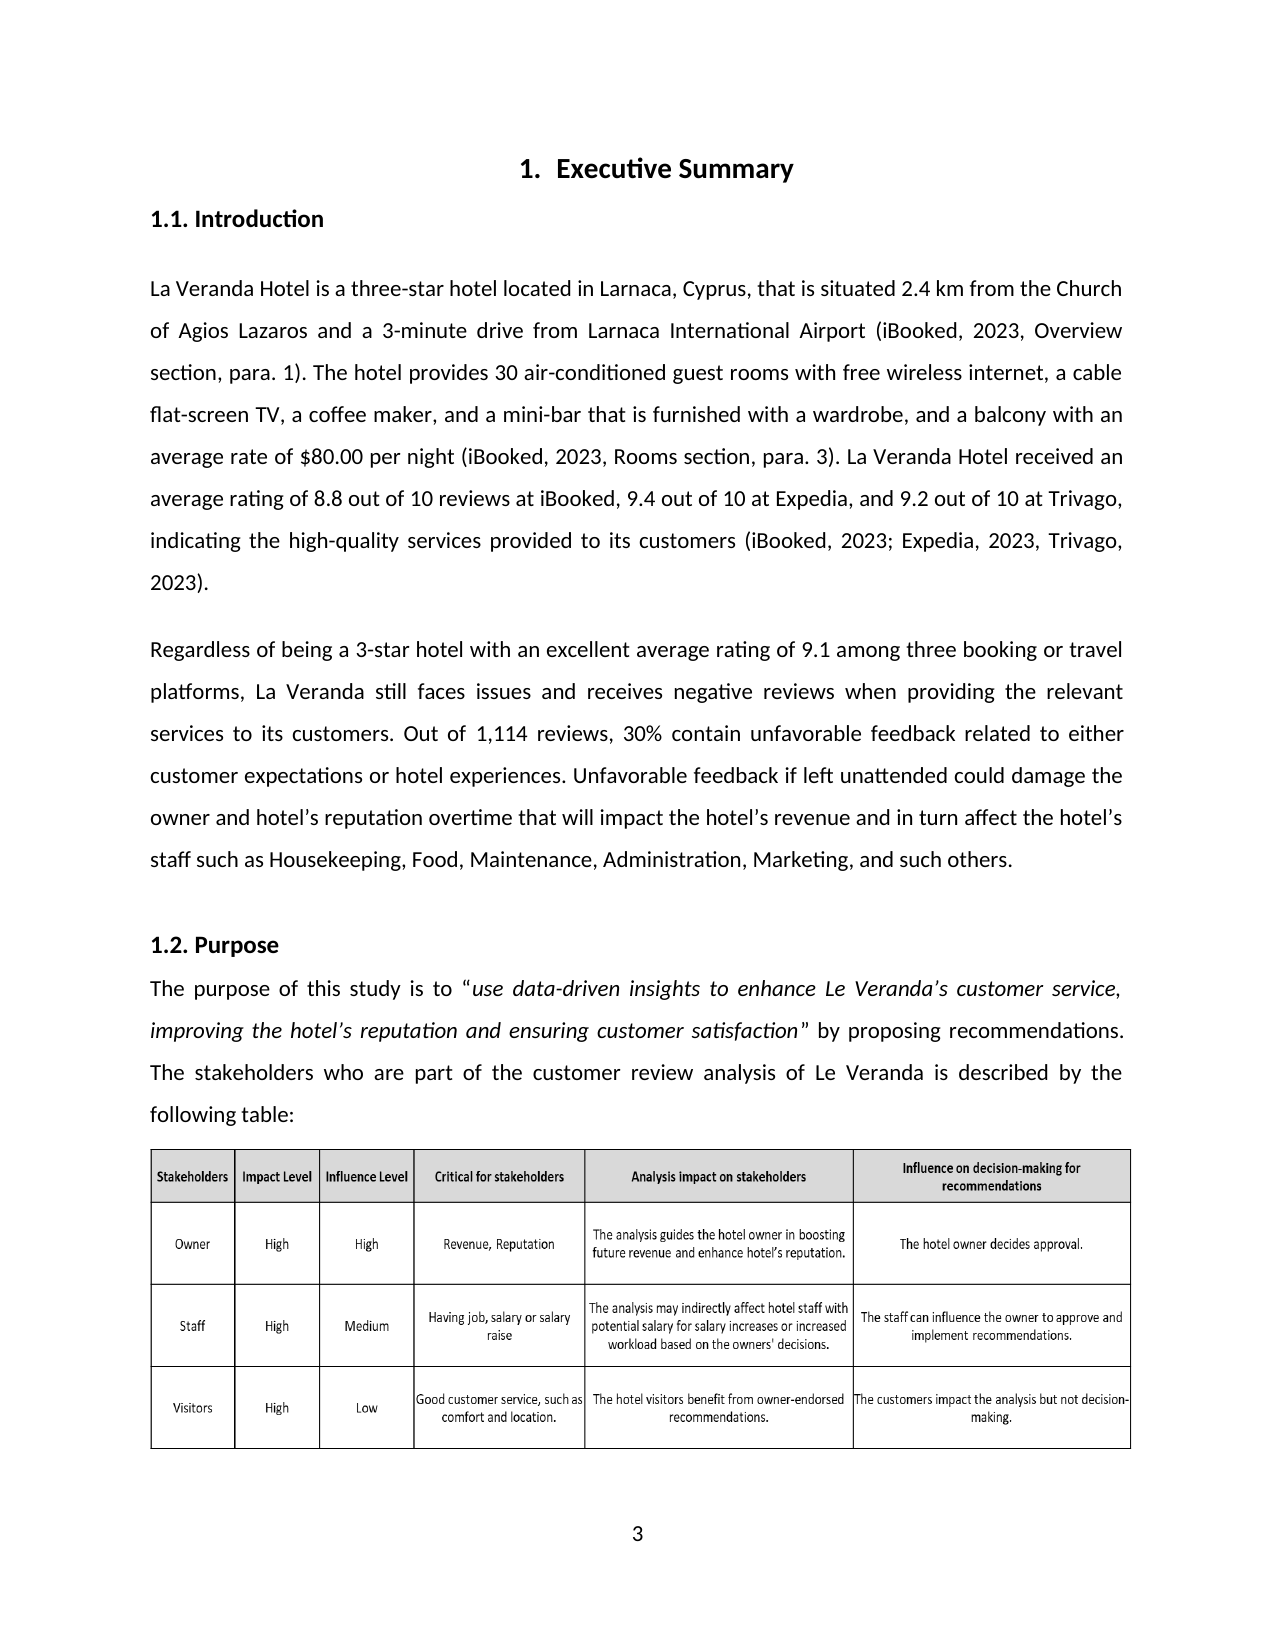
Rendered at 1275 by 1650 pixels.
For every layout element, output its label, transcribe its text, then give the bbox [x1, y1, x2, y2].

subtitle 1.1. Introduction [150, 203, 1125, 234]
subtitle Executive Summary [187, 150, 1125, 186]
text La Veranda Hotel is a three-star hotel located in Larnaca, Cyprus, that is situated 2.4 km from the Church of Agios Lazaros and a 3-minute drive from Larnaca International Airport (iBooked, 2023, Overview section, para. 1). The hotel provides 30 air-conditioned guest rooms with free wireless internet, a cable flat-screen TV, a coffee maker, and a mini-bar that is furnished with a wardrobe, and a balcony with an average rate of $80.00 per night (iBooked, 2023, Rooms section, para. 3). La Veranda Hotel received an average rating of 8.8 out of 10 reviews at iBooked, 9.4 out of 10 at Expedia, and 9.2 out of 10 at Trivago, indicating the high-quality services provided to its customers (iBooked, 2023; Expedia, 2023, Trivago, 2023). [150, 274, 1125, 596]
text The purpose of this study is to “use data-driven insights to enhance Le Veranda’s customer service, improving the hotel’s reputation and ensuring customer satisfaction” by proposing recommendations. The stakeholders who are part of the customer review analysis of Le Veranda is described by the following table: [150, 974, 1125, 1128]
picture [150, 1148, 1132, 1450]
text Regardless of being a 3-star hotel with an excellent average rating of 9.1 among three booking or travel platforms, La Veranda still faces issues and receives negative reviews when providing the relevant services to its customers. Out of 1,114 reviews, 30% contain unfavorable feedback related to either customer expectations or hotel experiences. Unfavorable feedback if left unattended could damage the owner and hotel’s reputation overtime that will impact the hotel’s revenue and in turn affect the hotel’s staff such as Housekeeping, Food, Maintenance, Administration, Marketing, and such others. [150, 635, 1125, 873]
subtitle 1.2. Purpose [150, 929, 1125, 959]
